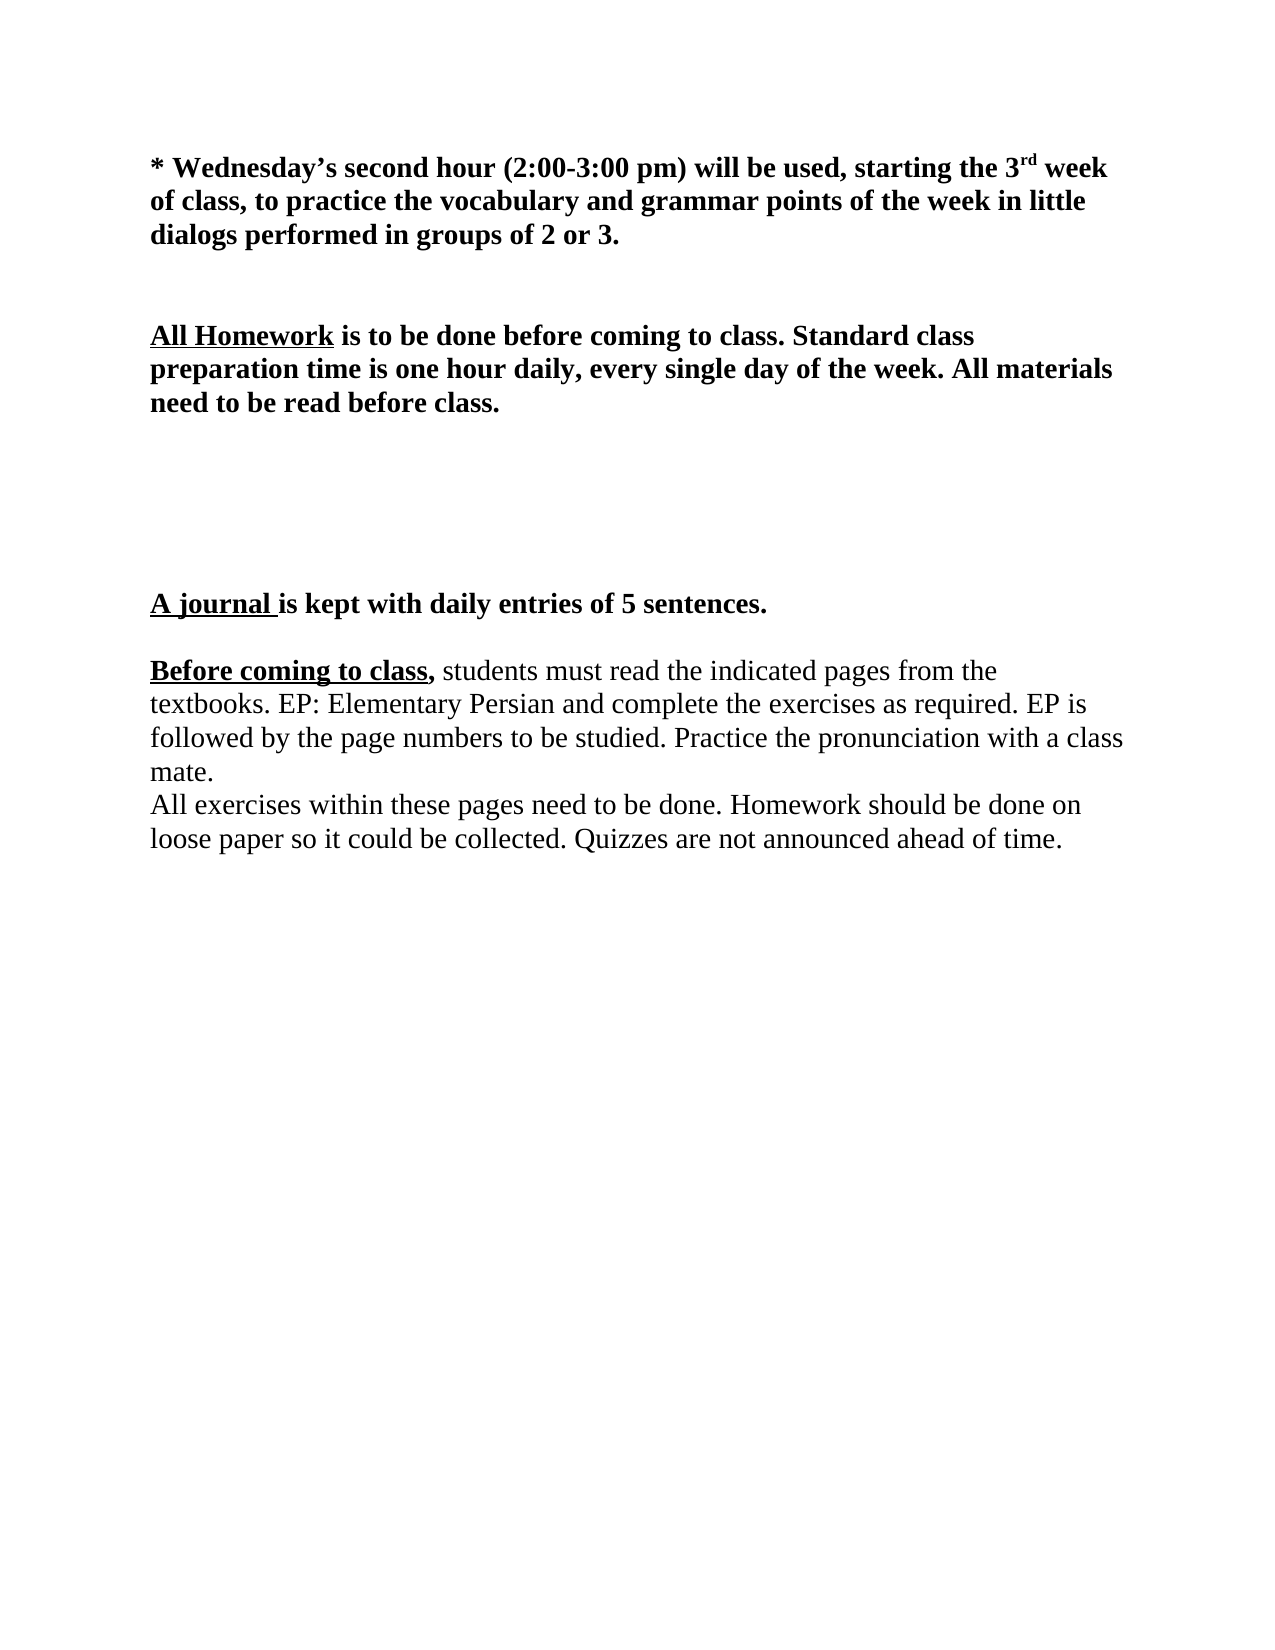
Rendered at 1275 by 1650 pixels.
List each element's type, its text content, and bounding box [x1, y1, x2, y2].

text All exercises within these pages need to be done. Homework should be done on loose paper so it could be collected. Quizzes are not announced ahead of time. [150, 787, 1125, 854]
text * Wednesday’s second hour (2:00-3:00 pm) will be used, starting the 3rd week of class, to practice the vocabulary and grammar points of the week in little dialogs performed in groups of 2 or 3. [150, 150, 1125, 251]
text A journal is kept with daily entries of 5 sentences. [150, 586, 1125, 619]
text Before coming to class, students must read the indicated pages from the textbooks. EP: Elementary Persian and complete the exercises as required. EP is followed by the page numbers to be studied. Practice the pronunciation with a class mate. [150, 653, 1125, 787]
text All Homework is to be done before coming to class. Standard class preparation time is one hour daily, every single day of the week. All materials need to be read before class. [150, 318, 1125, 418]
